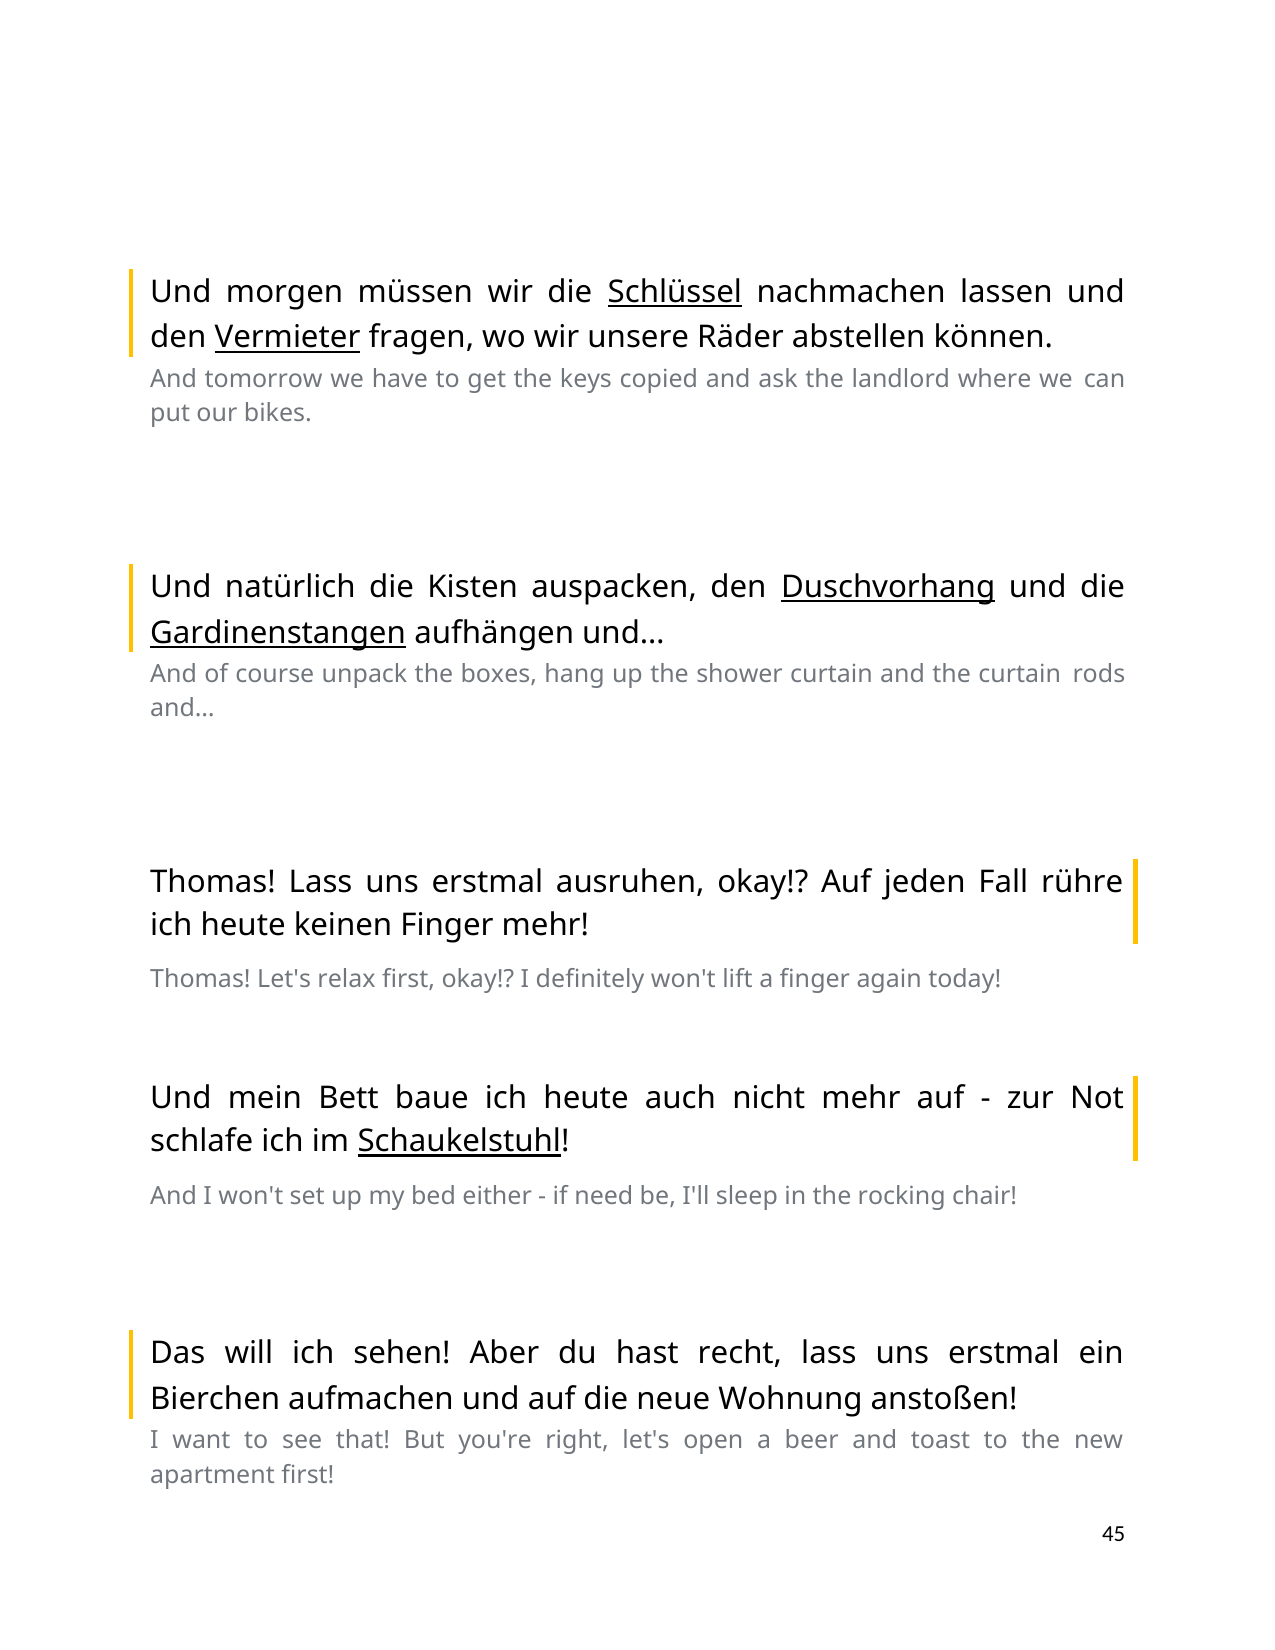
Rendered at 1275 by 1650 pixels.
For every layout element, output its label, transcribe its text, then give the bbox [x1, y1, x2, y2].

text And tomorrow we have to get the keys copied and ask the landlord where we can put our bikes. [150, 360, 1125, 428]
text Thomas! Let's relax first, okay!? I definitely won't lift a finger again today! [150, 961, 1125, 995]
text Thomas! Lass uns erstmal ausruhen, okay!? Auf jeden Fall rühre ich heute keinen Finger mehr! [150, 859, 1133, 944]
text Und natürlich die Kisten auspacken, den Duschvorhang und die Gardinenstangen aufhängen und… [133, 564, 1125, 652]
text And I won't set up my bed either - if need be, I'll sleep in the rocking chair! [150, 1177, 1125, 1211]
text Das will ich sehen! Aber du hast recht, lass uns erstmal ein Bierchen aufmachen und auf die neue Wohnung anstoßen! [133, 1330, 1125, 1419]
text Und mein Bett baue ich heute auch nicht mehr auf - zur Not schlafe ich im Schaukelstuhl! [150, 1076, 1133, 1161]
text I want to see that! But you're right, let's open a beer and toast to the new apartment first! [150, 1422, 1125, 1490]
text Und morgen müssen wir die Schlüssel nachmachen lassen und den Vermieter fragen, wo wir unsere Räder abstellen können. [129, 268, 1125, 357]
text And of course unpack the boxes, hang up the shower curtain and the curtain rods and… [150, 656, 1125, 724]
